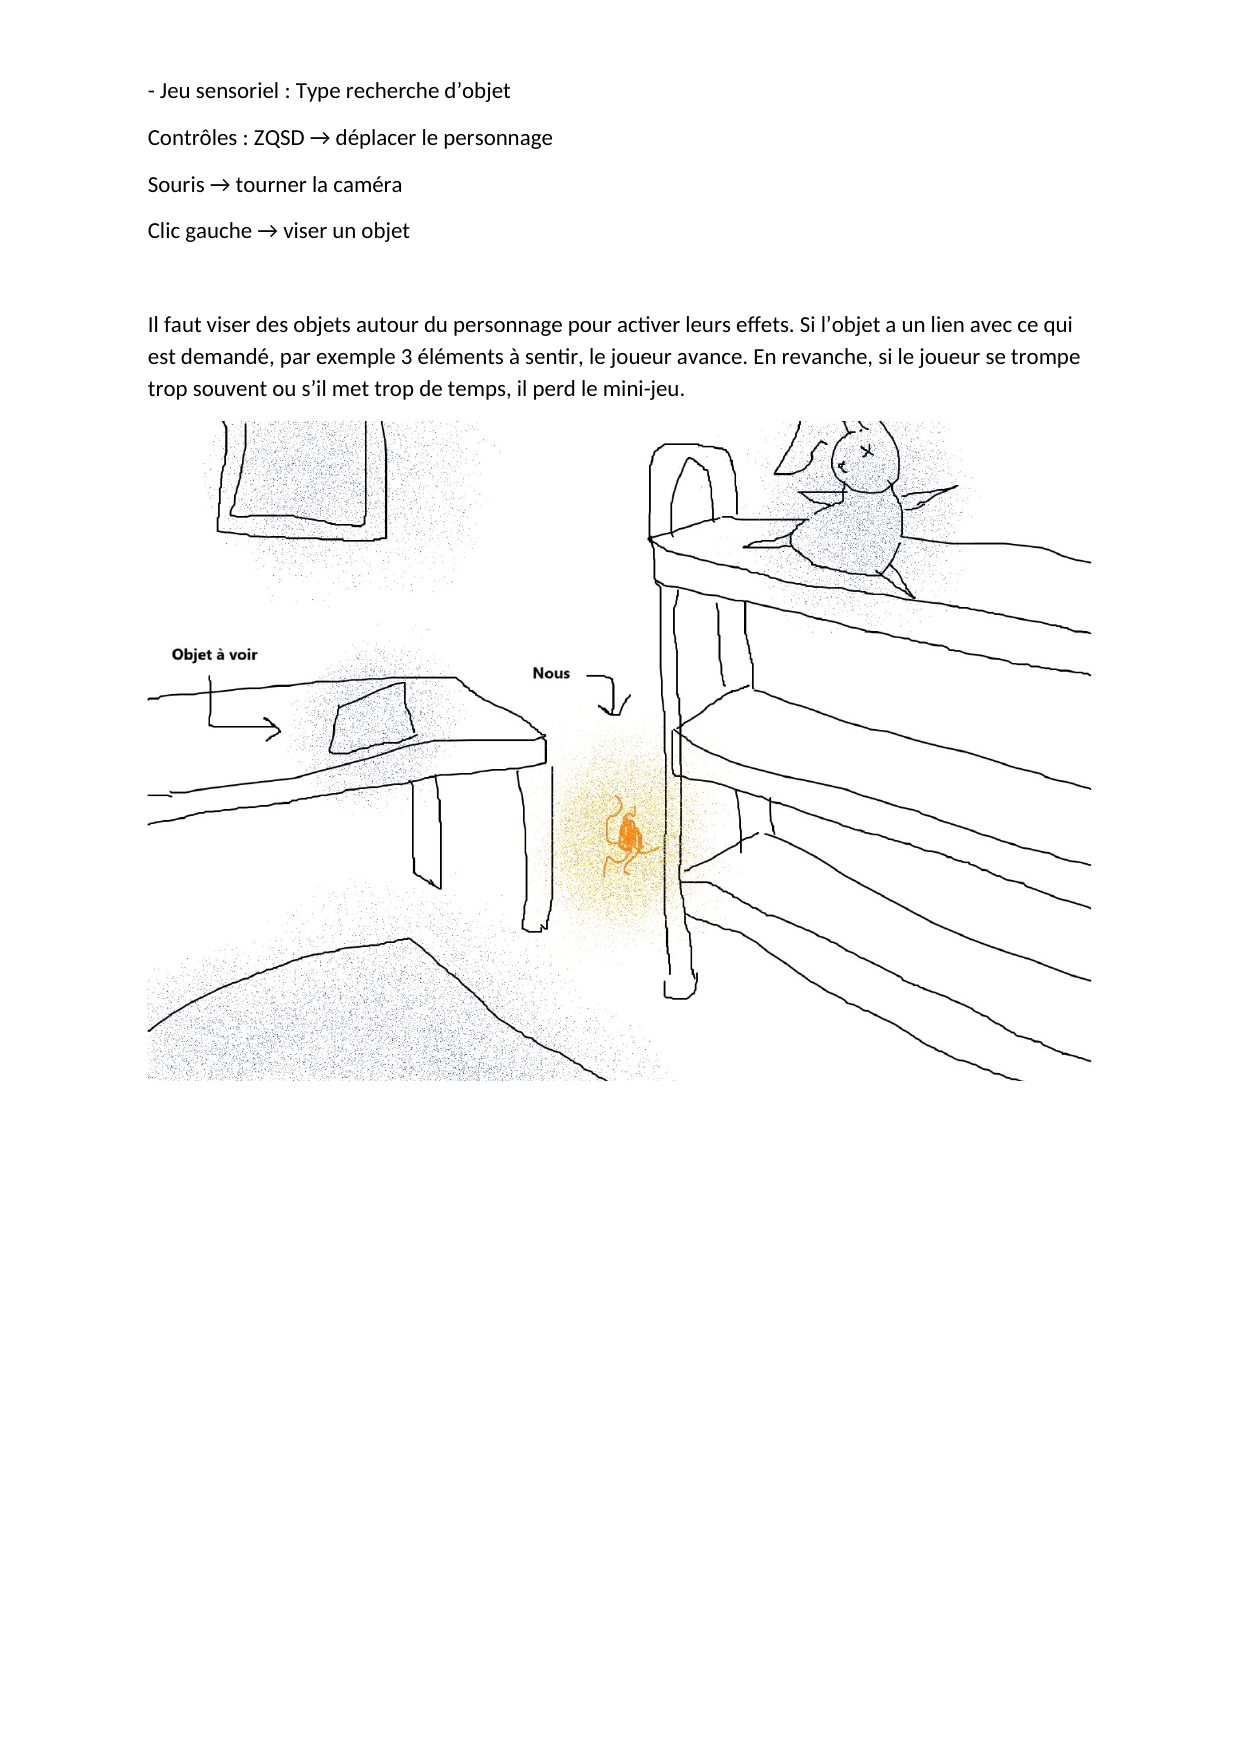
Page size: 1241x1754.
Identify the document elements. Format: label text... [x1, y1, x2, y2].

text Souris → tourner la caméra [148, 170, 1093, 198]
picture [147, 421, 1092, 1081]
text Il faut viser des objets autour du personnage pour activer leurs effets. Si l’objet a un lien avec ce qui est demandé, par exemple 3 éléments à sentir, le joueur avance. En revanche, si le joueur se trompe trop souvent ou s’il met trop de temps, il perd le mini-jeu. [148, 310, 1093, 403]
text - Jeu sensoriel : Type recherche d’objet [148, 76, 1093, 104]
text Clic gauche → viser un objet [148, 217, 1093, 245]
text Contrôles : ZQSD → déplacer le personnage [148, 123, 1093, 151]
